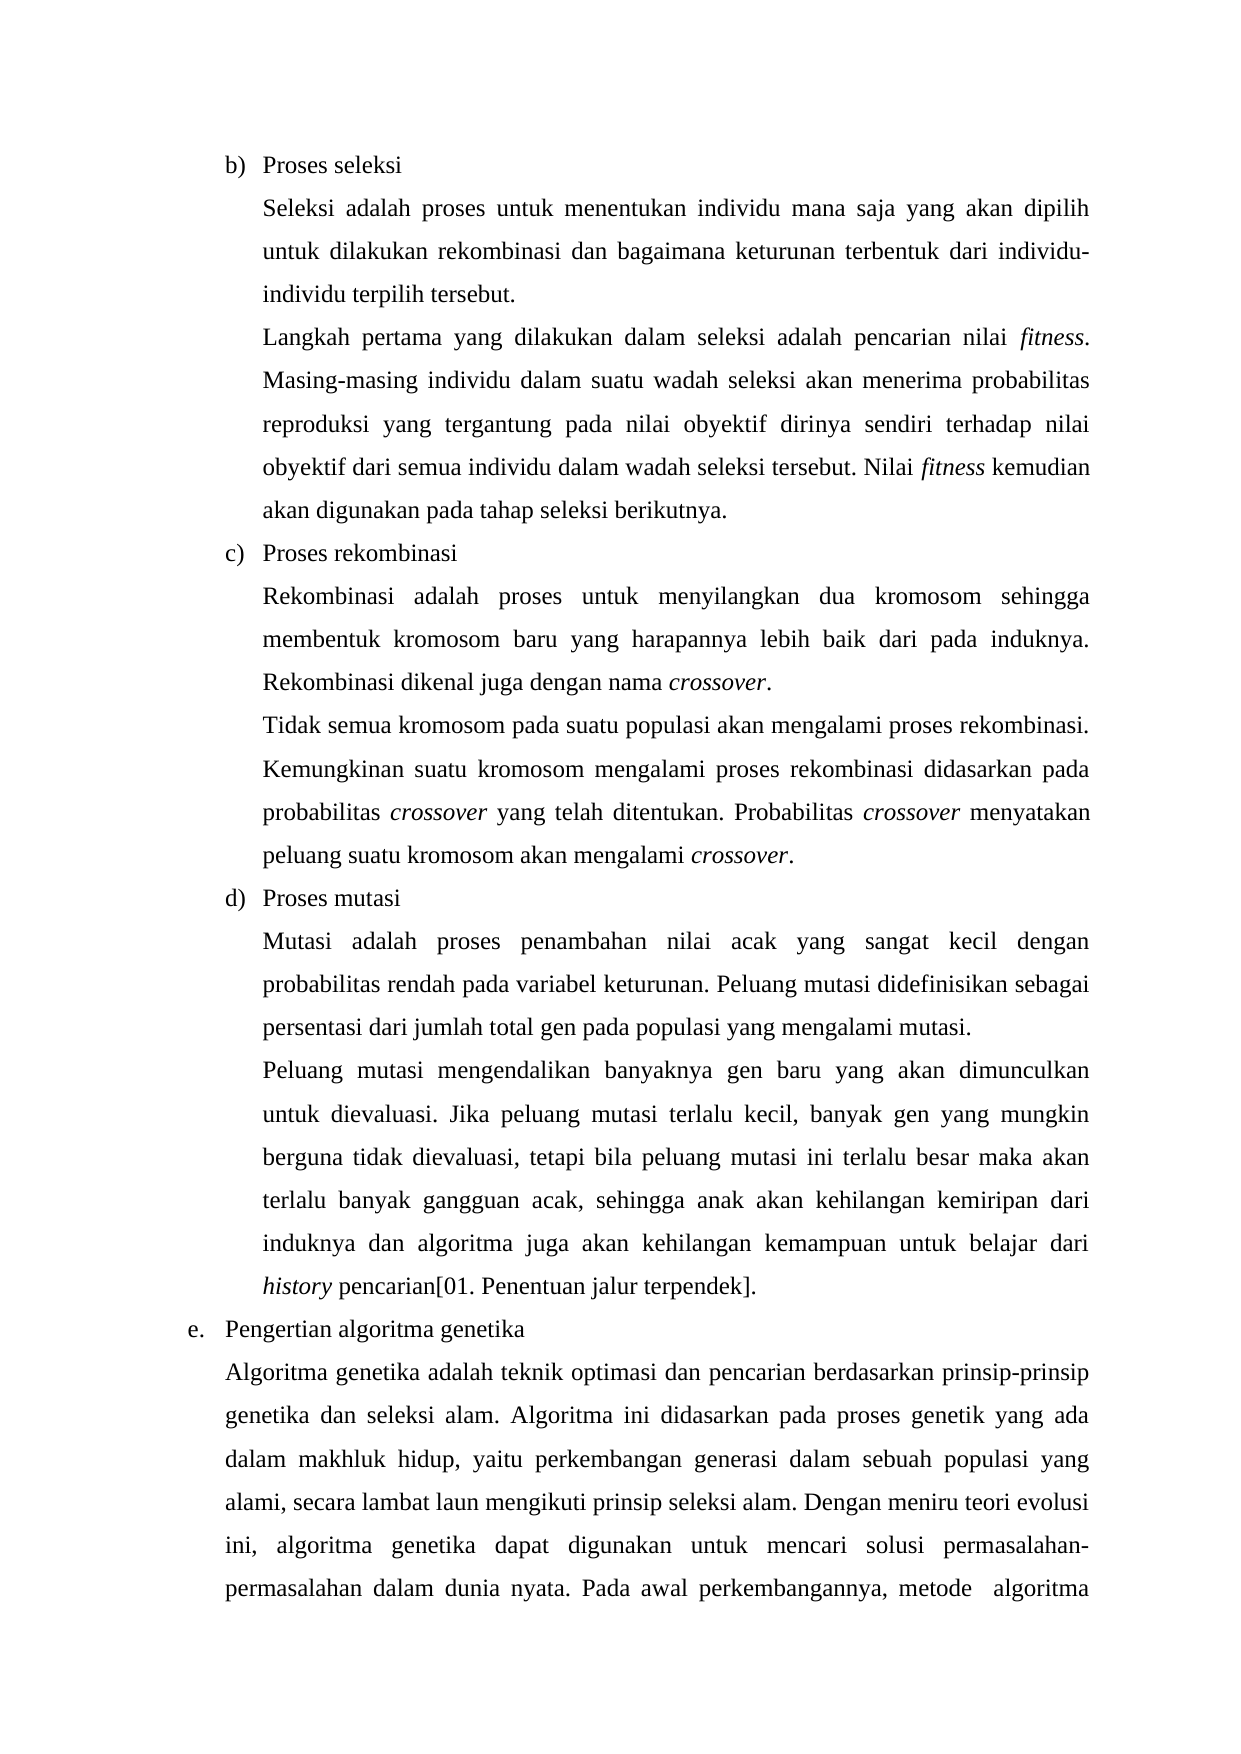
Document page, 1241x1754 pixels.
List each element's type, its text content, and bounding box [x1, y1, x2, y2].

list Seleksi adalah proses untuk menentukan individu mana saja yang akan dipilih untuk dilakukan rekombinasi dan bagaimana keturunan terbentuk dari individu-individu terpilih tersebut. [262, 193, 1090, 308]
list Rekombinasi adalah proses untuk menyilangkan dua kromosom sehingga membentuk kromosom baru yang harapannya lebih baik dari pada induknya. Rekombinasi dikenal juga dengan nama crossover. [262, 581, 1090, 696]
list Proses seleksi [225, 150, 1090, 179]
list Langkah pertama yang dilakukan dalam seleksi adalah pencarian nilai fitness. Masing-masing individu dalam suatu wadah seleksi akan menerima probabilitas reproduksi yang tergantung pada nilai obyektif dirinya sendiri terhadap nilai obyektif dari semua individu dalam wadah seleksi tersebut. Nilai fitness kemudian akan digunakan pada tahap seleksi berikutnya. [262, 322, 1090, 524]
list Proses rekombinasi [225, 538, 1090, 567]
list Tidak semua kromosom pada suatu populasi akan mengalami proses rekombinasi. Kemungkinan suatu kromosom mengalami proses rekombinasi didasarkan pada probabilitas crossover yang telah ditentukan. Probabilitas crossover menyatakan peluang suatu kromosom akan mengalami crossover. [262, 711, 1090, 869]
list Pengertian algoritma genetika [187, 1314, 1090, 1343]
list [225, 1357, 1090, 1602]
list Proses mutasi [225, 883, 1090, 912]
list Peluang mutasi mengendalikan banyaknya gen baru yang akan dimunculkan untuk dievaluasi. Jika peluang mutasi terlalu kecil, banyak gen yang mungkin berguna tidak dievaluasi, tetapi bila peluang mutasi ini terlalu besar maka akan terlalu banyak gangguan acak, sehingga anak akan kehilangan kemiripan dari induknya dan algoritma juga akan kehilangan kemampuan untuk belajar dari history pencarian[01. Penentuan jalur terpendek]. [262, 1056, 1090, 1300]
list Mutasi adalah proses penambahan nilai acak yang sangat kecil dengan probabilitas rendah pada variabel keturunan. Peluang mutasi didefinisikan sebagai persentasi dari jumlah total gen pada populasi yang mengalami mutasi. [262, 926, 1090, 1041]
